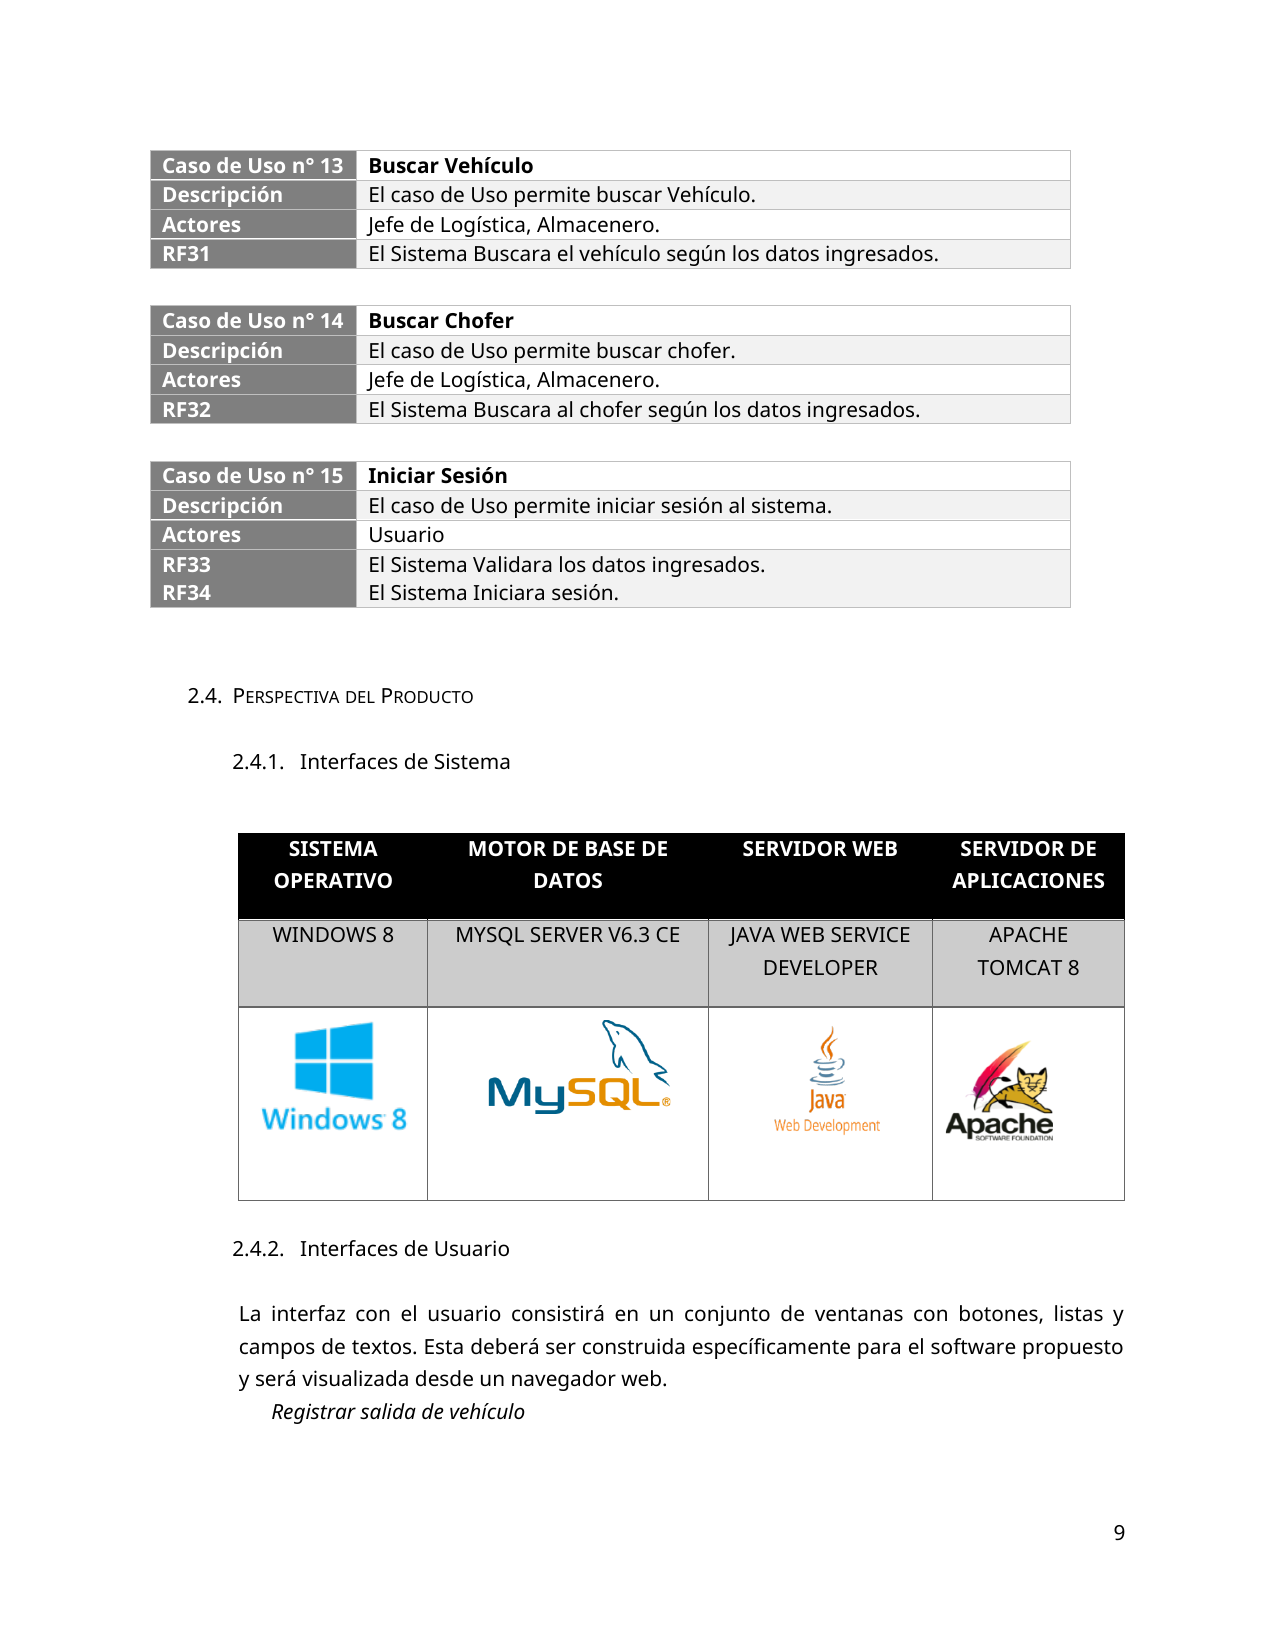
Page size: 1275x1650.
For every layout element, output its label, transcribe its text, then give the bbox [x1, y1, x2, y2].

table_cell El caso de Uso permite iniciar sesión al sistema. [357, 491, 1070, 519]
table_cell RF31 [151, 240, 356, 268]
list La interfaz con el usuario consistirá en un conjunto de ventanas con botones, listas y campos de textos. Esta deberá ser construida específicamente para el software propuesto y será visualizada desde un navegador web. [239, 1299, 1125, 1393]
table_cell El Sistema Buscara el vehículo según los datos ingresados. [357, 240, 1070, 268]
list Interfaces de Sistema [232, 747, 1125, 775]
table_header Buscar Vehículo [357, 151, 1070, 179]
table_cell Descripción [151, 181, 356, 209]
table_cell MYSQL SERVER V6.3 CE [428, 921, 708, 1006]
table_cell RF32 [151, 395, 356, 423]
table_cell Actores [151, 365, 356, 394]
table_header Iniciar Sesión [357, 462, 1070, 490]
table_cell El caso de Uso permite buscar chofer. [357, 336, 1070, 364]
table_cell Jefe de Logística, Almacenero. [357, 210, 1070, 238]
table_header MOTOR DE BASE DE DATOS [428, 834, 708, 919]
table_cell El caso de Uso permite buscar Vehículo. [357, 181, 1070, 209]
table_cell Actores [151, 521, 356, 549]
table_cell [709, 1008, 932, 1200]
list Perspectiva del Producto [187, 682, 1125, 710]
table_cell APACHE TOMCAT 8 [933, 921, 1124, 1006]
table_header SISTEMA OPERATIVO [239, 834, 427, 919]
table_cell JAVA WEB SERVICE DEVELOPER [709, 921, 932, 1006]
table_cell Descripción [151, 336, 356, 364]
table_cell El Sistema Validara los datos ingresados. El Sistema Iniciara sesión. [357, 550, 1070, 607]
list Registrar salida de vehículo [271, 1397, 1125, 1425]
table_header Buscar Chofer [357, 306, 1070, 335]
table_header Caso de Uso n° 15 [151, 462, 356, 490]
table_cell [239, 1008, 427, 1200]
picture [735, 1020, 919, 1144]
table_cell Actores [151, 210, 356, 238]
table_cell [428, 1008, 708, 1200]
table_cell Jefe de Logística, Almacenero. [357, 365, 1070, 394]
table_header Caso de Uso n° 13 [151, 151, 356, 179]
table_cell WINDOWS 8 [239, 921, 427, 1006]
table_header Caso de Uso n° 14 [151, 306, 356, 335]
table_cell El Sistema Buscara al chofer según los datos ingresados. [357, 395, 1070, 423]
table_cell Descripción [151, 491, 356, 519]
picture [252, 1017, 415, 1140]
picture [488, 1020, 671, 1114]
picture [943, 1039, 1053, 1139]
table_header SERVIDOR DE APLICACIONES [933, 834, 1124, 919]
table_cell Usuario [357, 521, 1070, 549]
table_cell [933, 1008, 1124, 1200]
table_cell RF33 RF34 [151, 550, 356, 607]
table_header SERVIDOR WEB [709, 834, 932, 919]
list Interfaces de Usuario [232, 1234, 1125, 1262]
